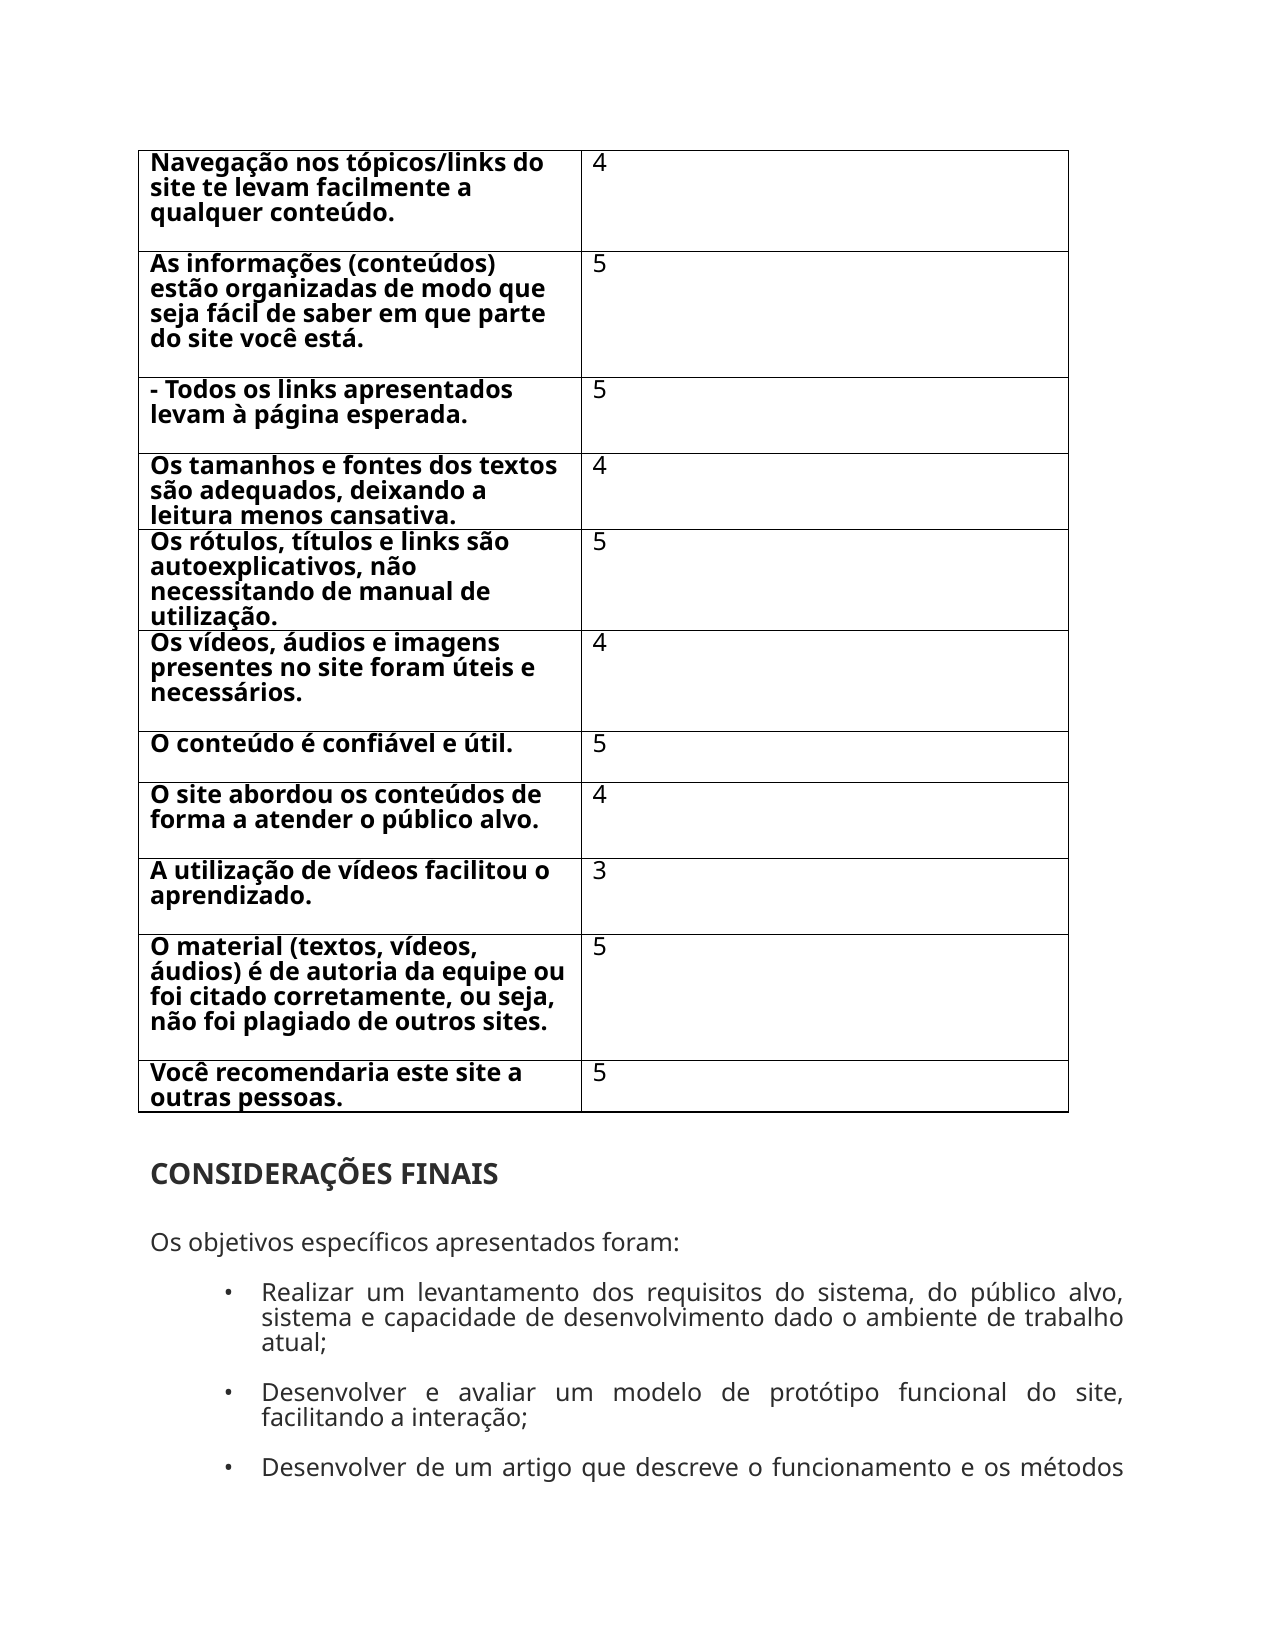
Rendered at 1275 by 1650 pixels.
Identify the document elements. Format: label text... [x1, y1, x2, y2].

table_cell A utilização de vídeos facilitou o aprendizado. [139, 859, 581, 934]
table_cell O material (textos, vídeos, áudios) é de autoria da equipe ou foi citado corretamente, ou seja, não foi plagiado de outros sites. [139, 935, 581, 1060]
list Realizar um levantamento dos requisitos do sistema, do público alvo, sistema e capacidade de desenvolvimento dado o ambiente de trabalho atual; [224, 1281, 1125, 1356]
table_cell 4 [582, 151, 1068, 251]
table_cell Os rótulos, títulos e links são autoexplicativos, não necessitando de manual de utilização. [139, 530, 581, 630]
table_cell 5 [582, 530, 1068, 630]
table_cell 4 [582, 783, 1068, 858]
table_cell Navegação nos tópicos/links do site te levam facilmente a qualquer conteúdo. [139, 151, 581, 251]
table_cell - Todos os links apresentados levam à página esperada. [139, 378, 581, 453]
text Os objetivos específicos apresentados foram: [150, 1231, 1125, 1256]
table_cell Você recomendaria este site a outras pessoas. [139, 1061, 581, 1111]
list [224, 1456, 1125, 1481]
table_cell Os tamanhos e fontes dos textos são adequados, deixando a leitura menos cansativa. [139, 454, 581, 529]
table_cell O conteúdo é confiável e útil. [139, 732, 581, 782]
table_cell 5 [582, 732, 1068, 782]
table_cell 4 [582, 631, 1068, 731]
table_cell 3 [582, 859, 1068, 934]
list Desenvolver e avaliar um modelo de protótipo funcional do site, facilitando a interação; [224, 1381, 1125, 1431]
table_cell O site abordou os conteúdos de forma a atender o público alvo. [139, 783, 581, 858]
table_cell As informações (conteúdos) estão organizadas de modo que seja fácil de saber em que parte do site você está. [139, 252, 581, 377]
text CONSIDERAÇÕES FINAIS [150, 1162, 1125, 1189]
table_cell Os vídeos, áudios e imagens presentes no site foram úteis e necessários. [139, 631, 581, 731]
table_cell 5 [582, 935, 1068, 1060]
table_cell 5 [582, 1061, 1068, 1111]
table_cell 5 [582, 252, 1068, 377]
table_cell 5 [582, 378, 1068, 453]
table_cell 4 [582, 454, 1068, 529]
